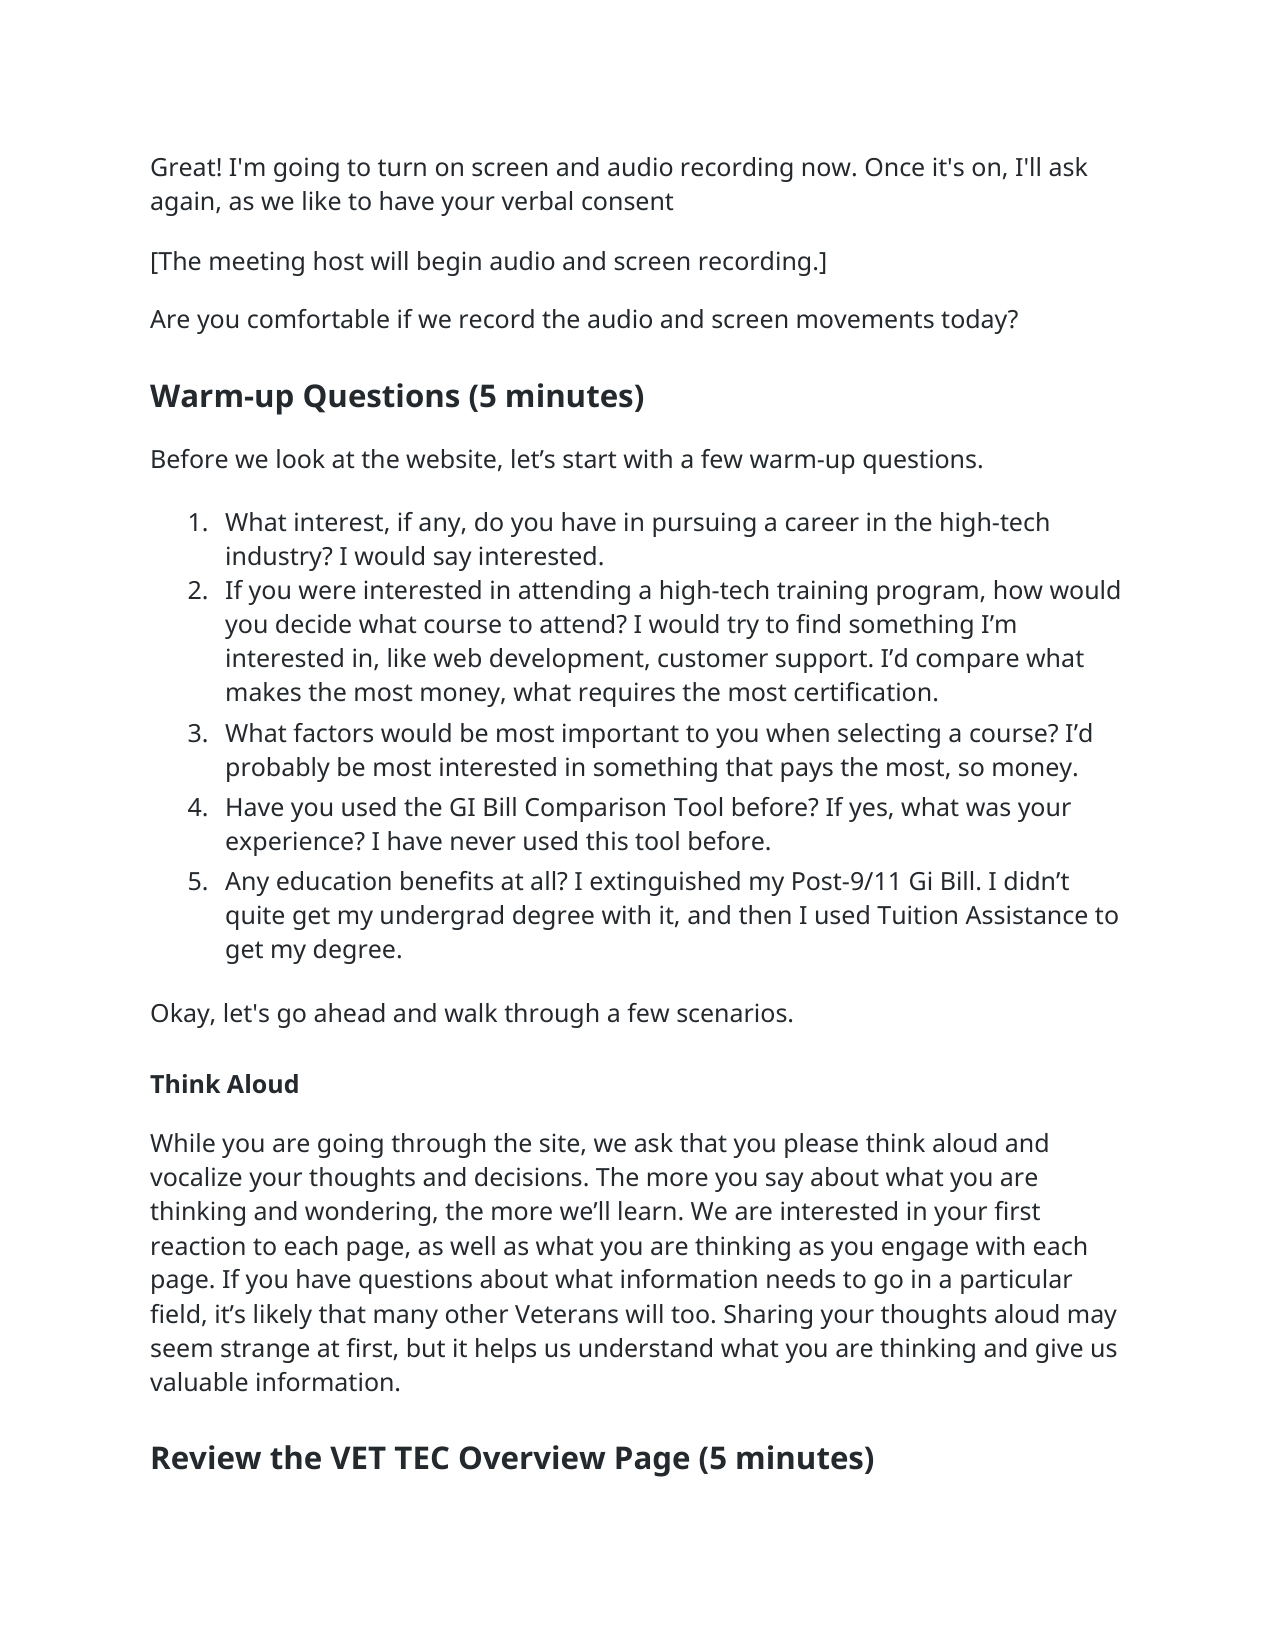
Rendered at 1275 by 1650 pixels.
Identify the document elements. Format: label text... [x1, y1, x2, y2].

text [The meeting host will begin audio and screen recording.] [150, 243, 1125, 277]
text Before we look at the website, let’s start with a few warm-up questions. [150, 441, 1125, 475]
text Okay, let's go ahead and walk through a few scenarios. [150, 995, 1125, 1029]
list What factors would be most important to you when selecting a course? I’d probably be most interested in something that pays the most, so money. [187, 715, 1125, 783]
text While you are going through the site, we ask that you please think aloud and vocalize your thoughts and decisions. The more you say about what you are thinking and wondering, the more we’ll learn. We are interested in your first reaction to each page, as well as what you are thinking as you engage with each page. If you have questions about what information needs to go in a particular field, it’s likely that many other Veterans will too. Sharing your thoughts aloud may seem strange at first, but it helps us understand what you are thinking and give us valuable information. [150, 1126, 1125, 1398]
text Review the VET TEC Overview Page (5 minutes) [150, 1436, 1125, 1478]
text Warm-up Questions (5 minutes) [150, 374, 1125, 416]
list Have you used the GI Bill Comparison Tool before? If yes, what was your experience? I have never used this tool before. [187, 789, 1125, 858]
text Are you comfortable if we record the audio and screen movements today? [150, 302, 1125, 336]
list If you were interested in attending a high-tech training program, how would you decide what course to attend? I would try to find something I’m interested in, like web development, customer support. I’d compare what makes the most money, what requires the most certification. [187, 573, 1125, 709]
list Any education benefits at all? I extinguished my Post-9/11 Gi Bill. I didn’t quite get my undergrad degree with it, and then I used Tuition Assistance to get my degree. [187, 864, 1125, 966]
text Think Aloud [150, 1067, 1125, 1101]
text Great! I'm going to turn on screen and audio recording now. Once it's on, I'll ask again, as we like to have your verbal consent [150, 150, 1125, 218]
list What interest, if any, do you have in pursuing a career in the high-tech industry? I would say interested. [187, 504, 1125, 573]
